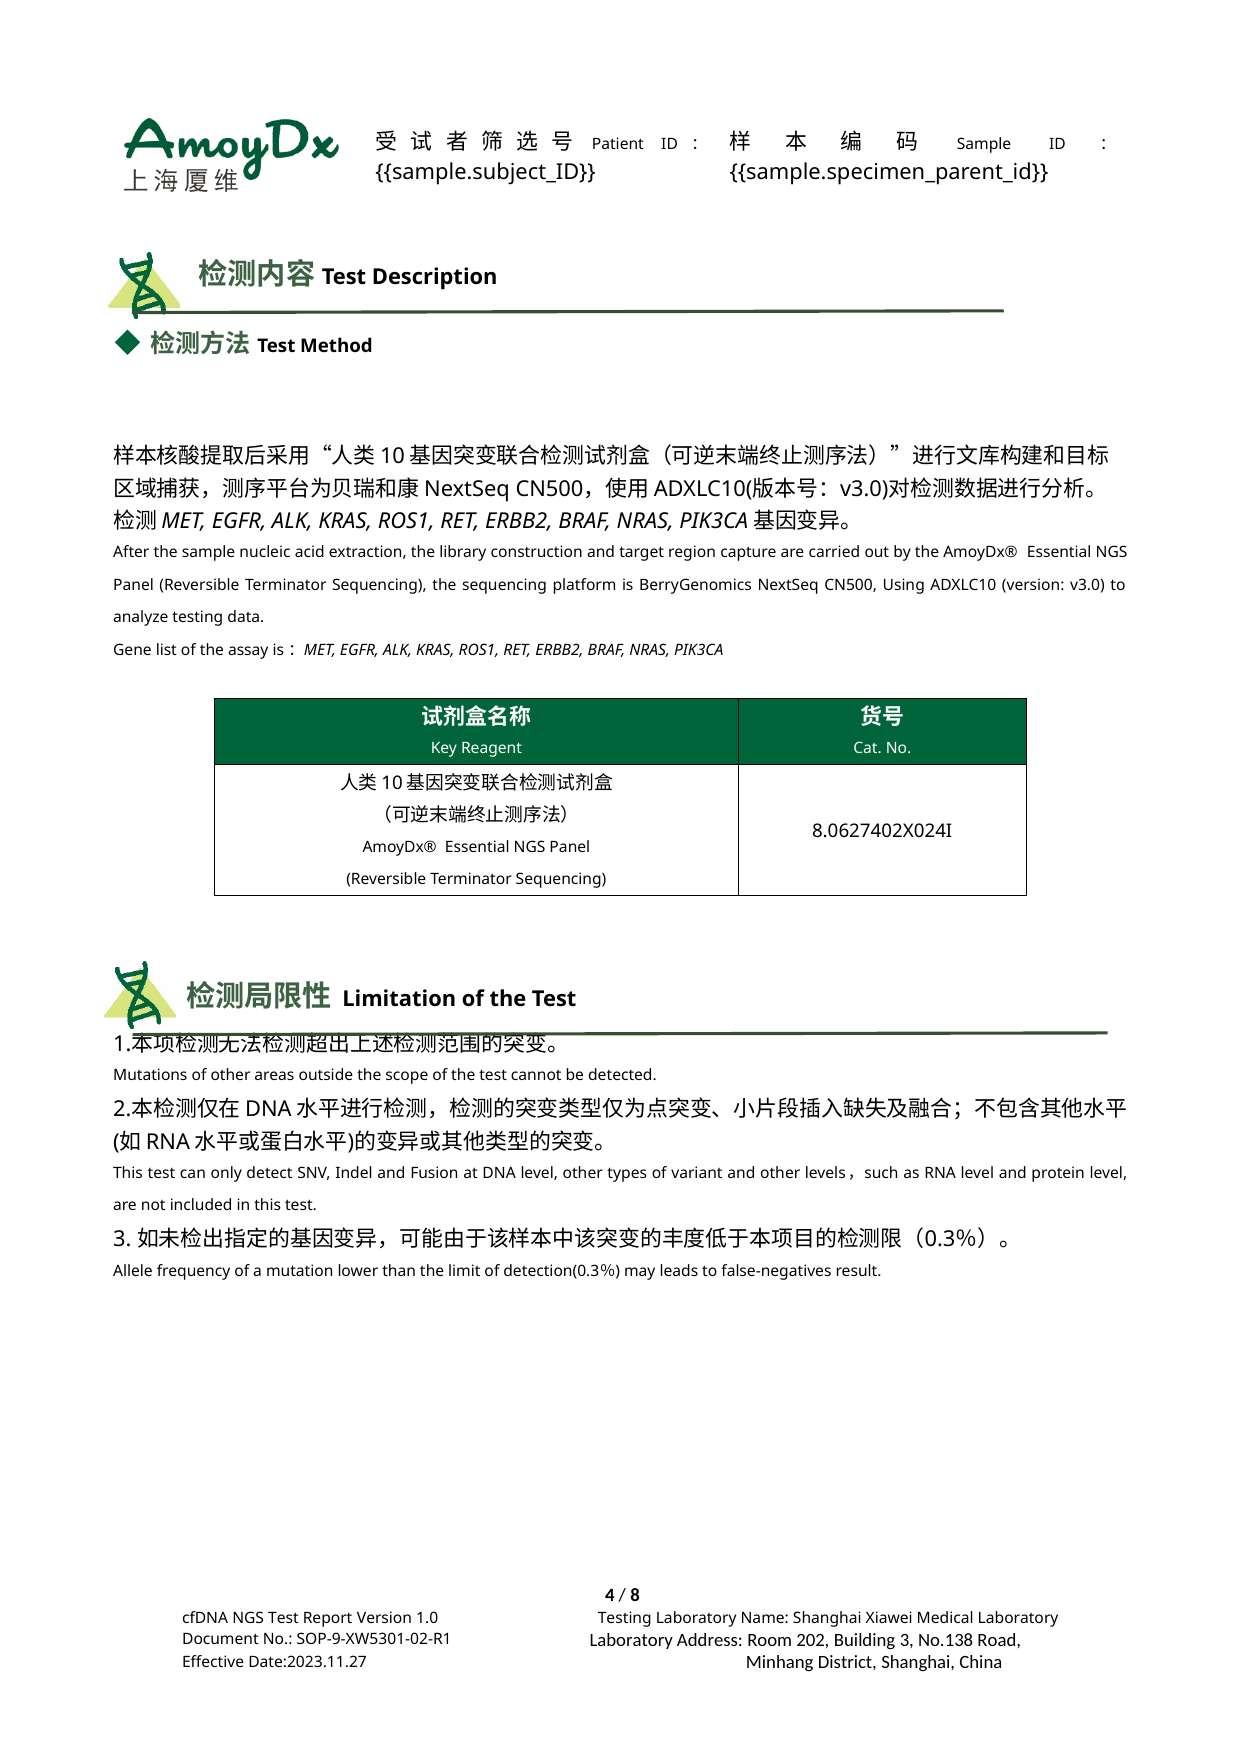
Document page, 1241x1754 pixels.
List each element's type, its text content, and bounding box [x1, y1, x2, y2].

list 检测方法 Test Method [113, 309, 1127, 374]
table_header 货号 Cat. No. [739, 699, 1026, 764]
text Mutations of other areas outside the scope of the test cannot be detected. [113, 1058, 1127, 1091]
text This test can only detect SNV, Indel and Fusion at DNA level, other types of variant and other levels，such as RNA level and protein level, are not included in this test. [113, 1156, 1127, 1221]
table_header 试剂盒名称 Key Reagent [215, 699, 738, 764]
text Allele frequency of a mutation lower than the limit of detection(0.3％) may leads to false-negatives result. [113, 1253, 1127, 1286]
text After the sample nucleic acid extraction, the library construction and target region capture are carried out by the AmoyDx® Essential NGS Panel (Reversible Terminator Sequencing), the sequencing platform is BerryGenomics NextSeq CN500, Using ADXLC10 (version: v3.0) to analyze testing data. [113, 535, 1127, 633]
text 检测内容 Test Description [113, 251, 1127, 293]
picture [108, 252, 180, 319]
picture [104, 961, 176, 1029]
text 1.本项检测无法检测超出上述检测范围的突变。 [113, 1026, 1127, 1058]
table_cell 人类10基因突变联合检测试剂盒 （可逆末端终止测序法） AmoyDx® Essential NGS Panel (Reversible Terminator Sequencing) [215, 765, 738, 895]
text 2.本检测仅在DNA水平进行检测，检测的突变类型仅为点突变、小片段插入缺失及融合；不包含其他水平(如RNA水平或蛋白水平)的变异或其他类型的突变。 [113, 1091, 1127, 1156]
picture [124, 118, 339, 192]
text 样本核酸提取后采用“人类10基因突变联合检测试剂盒（可逆末端终止测序法）”进行文库构建和目标区域捕获，测序平台为贝瑞和康 NextSeq CN500，使用ADXLC10(版本号：v3.0)对检测数据进行分析。检测MET, EGFR, ALK, KRAS, ROS1, RET, ERBB2, BRAF, NRAS, PIK3CA基因变异。 [113, 438, 1127, 535]
text 3. 如未检出指定的基因变异，可能由于该样本中该突变的丰度低于本项目的检测限（0.3％）。 [113, 1221, 1127, 1253]
table_cell 8.0627402X024I [739, 765, 1026, 895]
text Gene list of the assay is ：MET, EGFR, ALK, KRAS, ROS1, RET, ERBB2, BRAF, NRAS, PIK3CA [113, 633, 1127, 665]
text 检测局限性 Limitation of the Test [176, 961, 1202, 1026]
